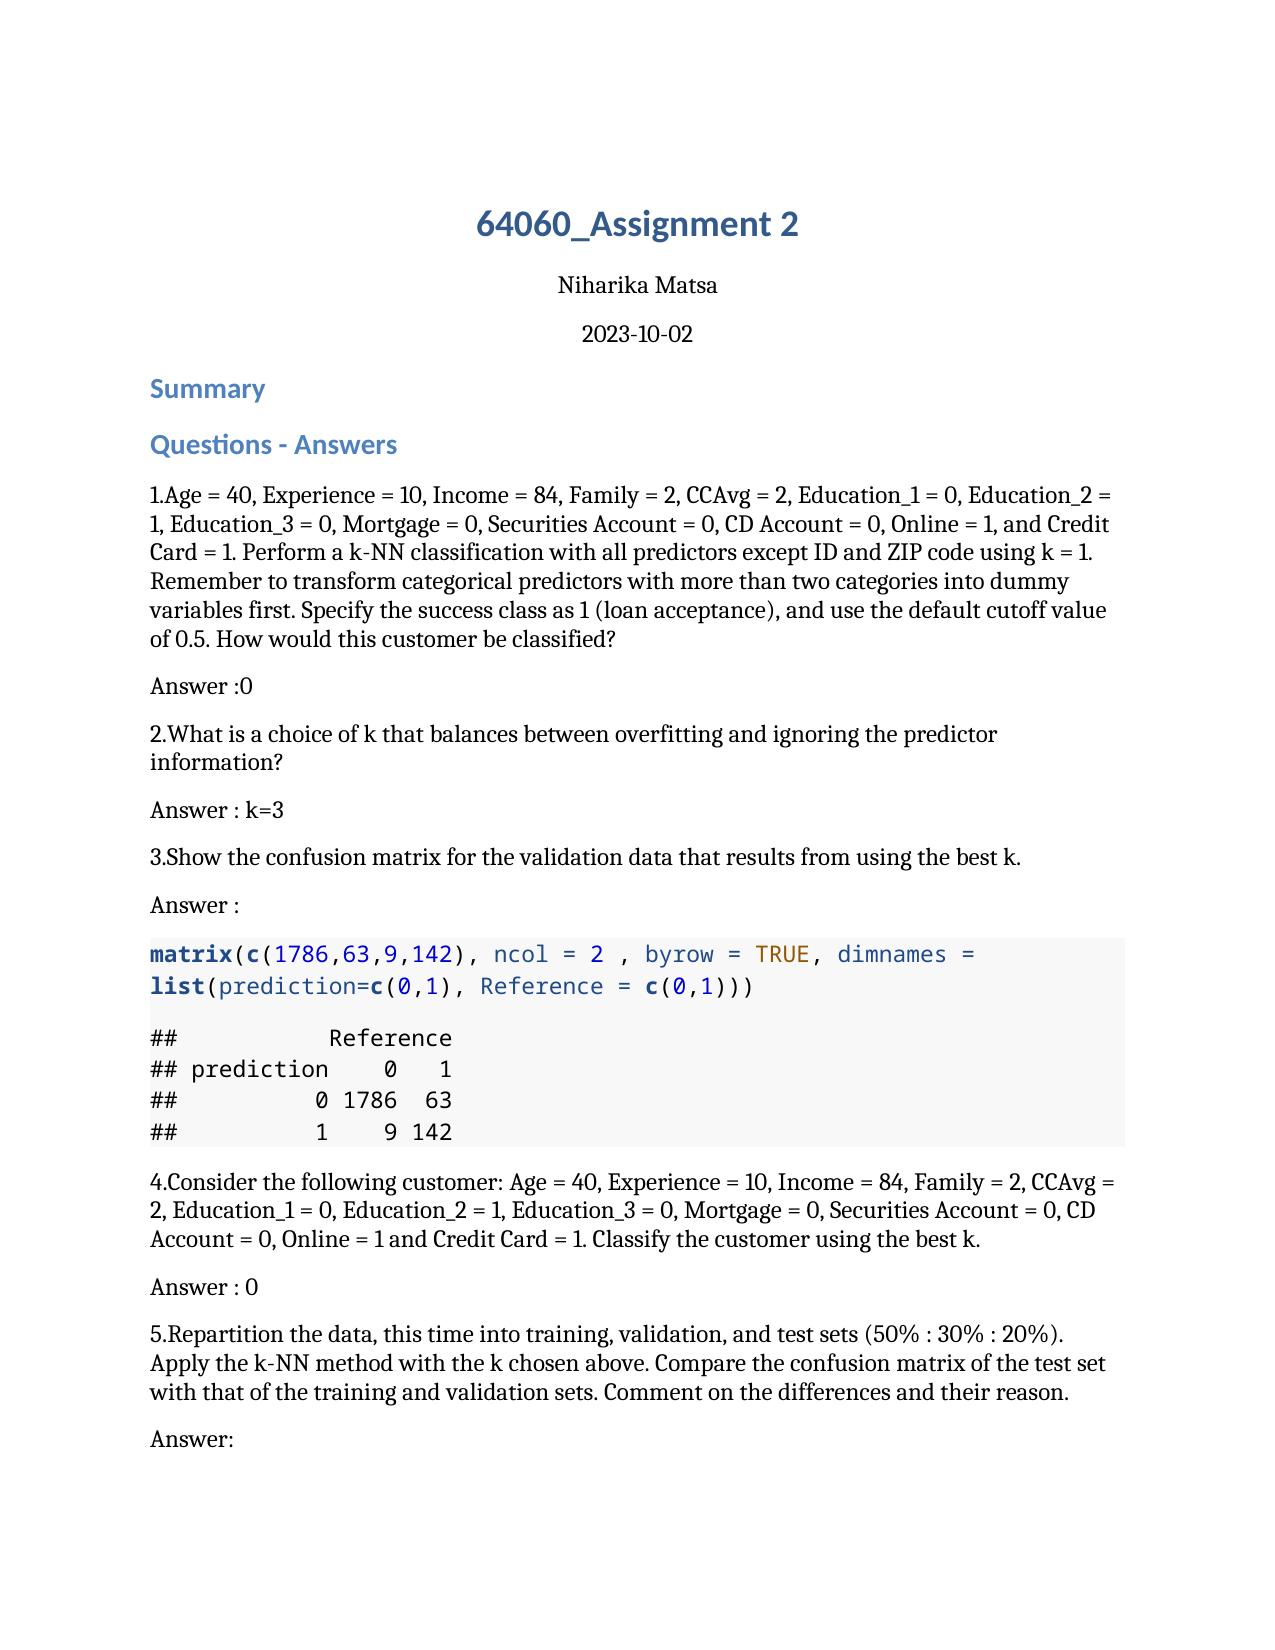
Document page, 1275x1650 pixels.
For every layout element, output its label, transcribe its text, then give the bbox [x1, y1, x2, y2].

text Answer : 0 [150, 1272, 1125, 1301]
text Niharika Matsa [150, 271, 1125, 299]
text Answer: [150, 1425, 1125, 1454]
title 64060_Assignment 2 [150, 200, 1125, 246]
text 2023-10-02 [150, 320, 1125, 349]
text ## Reference ## prediction 0 1 ## 0 1786 63 ## 1 9 142 [150, 1022, 1125, 1147]
text 4.Consider the following customer: Age = 40, Experience = 10, Income = 84, Family = 2, CCAvg = 2, Education_1 = 0, Education_2 = 1, Education_3 = 0, Mortgage = 0, Securities Account = 0, CD Account = 0, Online = 1 and Credit Card = 1. Classify the customer using the best k. [150, 1167, 1125, 1254]
text Answer :0 [150, 672, 1125, 701]
text 5.Repartition the data, this time into training, validation, and test sets (50% : 30% : 20%). Apply the k-NN method with the k chosen above. Compare the confusion matrix of the test set with that of the training and validation sets. Comment on the differences and their reason. [150, 1320, 1125, 1406]
text Answer : k=3 [150, 796, 1125, 824]
text 1.Age = 40, Experience = 10, Income = 84, Family = 2, CCAvg = 2, Education_1 = 0, Education_2 = 1, Education_3 = 0, Mortgage = 0, Securities Account = 0, CD Account = 0, Online = 1, and Credit Card = 1. Perform a k-NN classification with all predictors except ID and ZIP code using k = 1. Remember to transform categorical predictors with more than two categories into dummy variables first. Specify the success class as 1 (loan acceptance), and use the default cutoff value of 0.5. How would this customer be classified? [150, 481, 1125, 653]
subtitle Questions - Answers [150, 426, 1125, 462]
subtitle Summary [150, 370, 1125, 406]
text matrix(c(1786,63,9,142), ncol = 2 , byrow = TRUE, dimnames = list(prediction=c(0,1), Reference = c(0,1))) [150, 938, 1125, 1001]
text 3.Show the confusion matrix for the validation data that results from using the best k. [150, 843, 1125, 872]
text Answer : [150, 891, 1125, 919]
text 2.What is a choice of k that balances between overfitting and ignoring the predictor information? [150, 719, 1125, 777]
